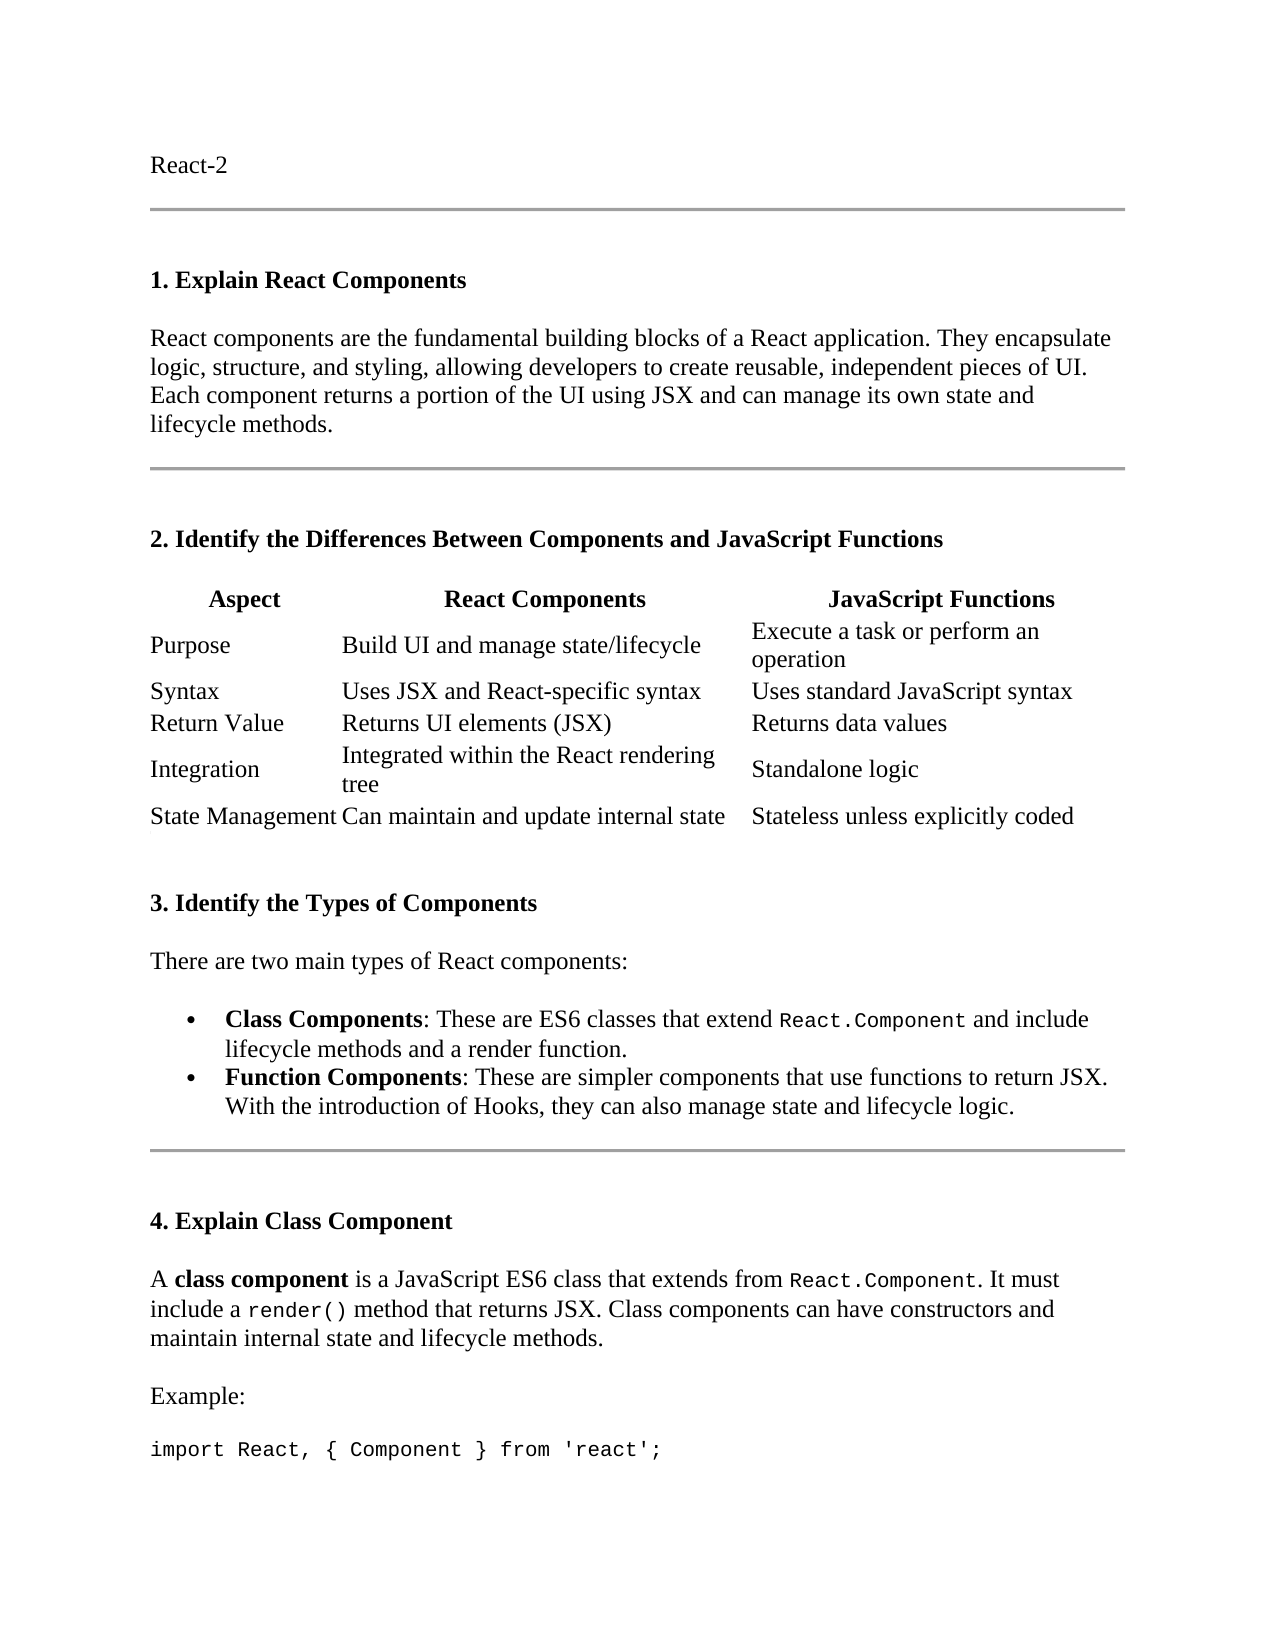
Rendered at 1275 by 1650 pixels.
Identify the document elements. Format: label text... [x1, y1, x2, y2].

text 2. Identify the Differences Between Components and JavaScript Functions [150, 524, 1125, 553]
table_cell Returns data values [750, 707, 1133, 738]
text React-2 [150, 150, 1125, 179]
text There are two main types of React components: [150, 946, 1125, 975]
table_cell Syntax [149, 675, 340, 707]
table_cell Integrated within the React rendering tree [340, 739, 750, 799]
list Class Components: These are ES6 classes that extend React.Component and include lifecycle methods and a render function. [187, 1004, 1125, 1062]
table_cell Execute a task or perform an operation [750, 614, 1133, 675]
text 4. Explain Class Component [150, 1206, 1125, 1235]
table_header JavaScript Functions [750, 582, 1133, 614]
text 1. Explain React Components [150, 265, 1125, 294]
table_cell Build UI and manage state/lifecycle [340, 614, 750, 675]
table_cell Purpose [149, 614, 340, 675]
table_header Aspect [149, 582, 340, 614]
table_cell Uses standard JavaScript syntax [750, 675, 1133, 707]
list Function Components: These are simpler components that use functions to return JSX. With the introduction of Hooks, they can also manage state and lifecycle logic. [187, 1062, 1125, 1120]
table_cell Returns UI elements (JSX) [340, 707, 750, 738]
table_cell Integration [149, 739, 340, 799]
table_cell Uses JSX and React-specific syntax [340, 675, 750, 707]
table_cell Stateless unless explicitly coded [750, 799, 1133, 831]
table_cell Return Value [149, 707, 340, 738]
table_cell Can maintain and update internal state [340, 799, 750, 831]
text Example: [150, 1381, 1125, 1410]
text React components are the fundamental building blocks of a React application. They encapsulate logic, structure, and styling, allowing developers to create reusable, independent pieces of UI. Each component returns a portion of the UI using JSX and can manage its own state and lifecycle methods. [150, 323, 1125, 438]
table_cell State Management [149, 799, 340, 831]
text 3. Identify the Types of Components [150, 888, 1125, 917]
text A class component is a JavaScript ES6 class that extends from React.Component. It must include a render() method that returns JSX. Class components can have constructors and maintain internal state and lifecycle methods. [150, 1264, 1125, 1352]
table_cell Standalone logic [750, 739, 1133, 799]
text import React, { Component } from 'react'; [150, 1439, 1125, 1463]
table_header React Components [340, 582, 750, 614]
